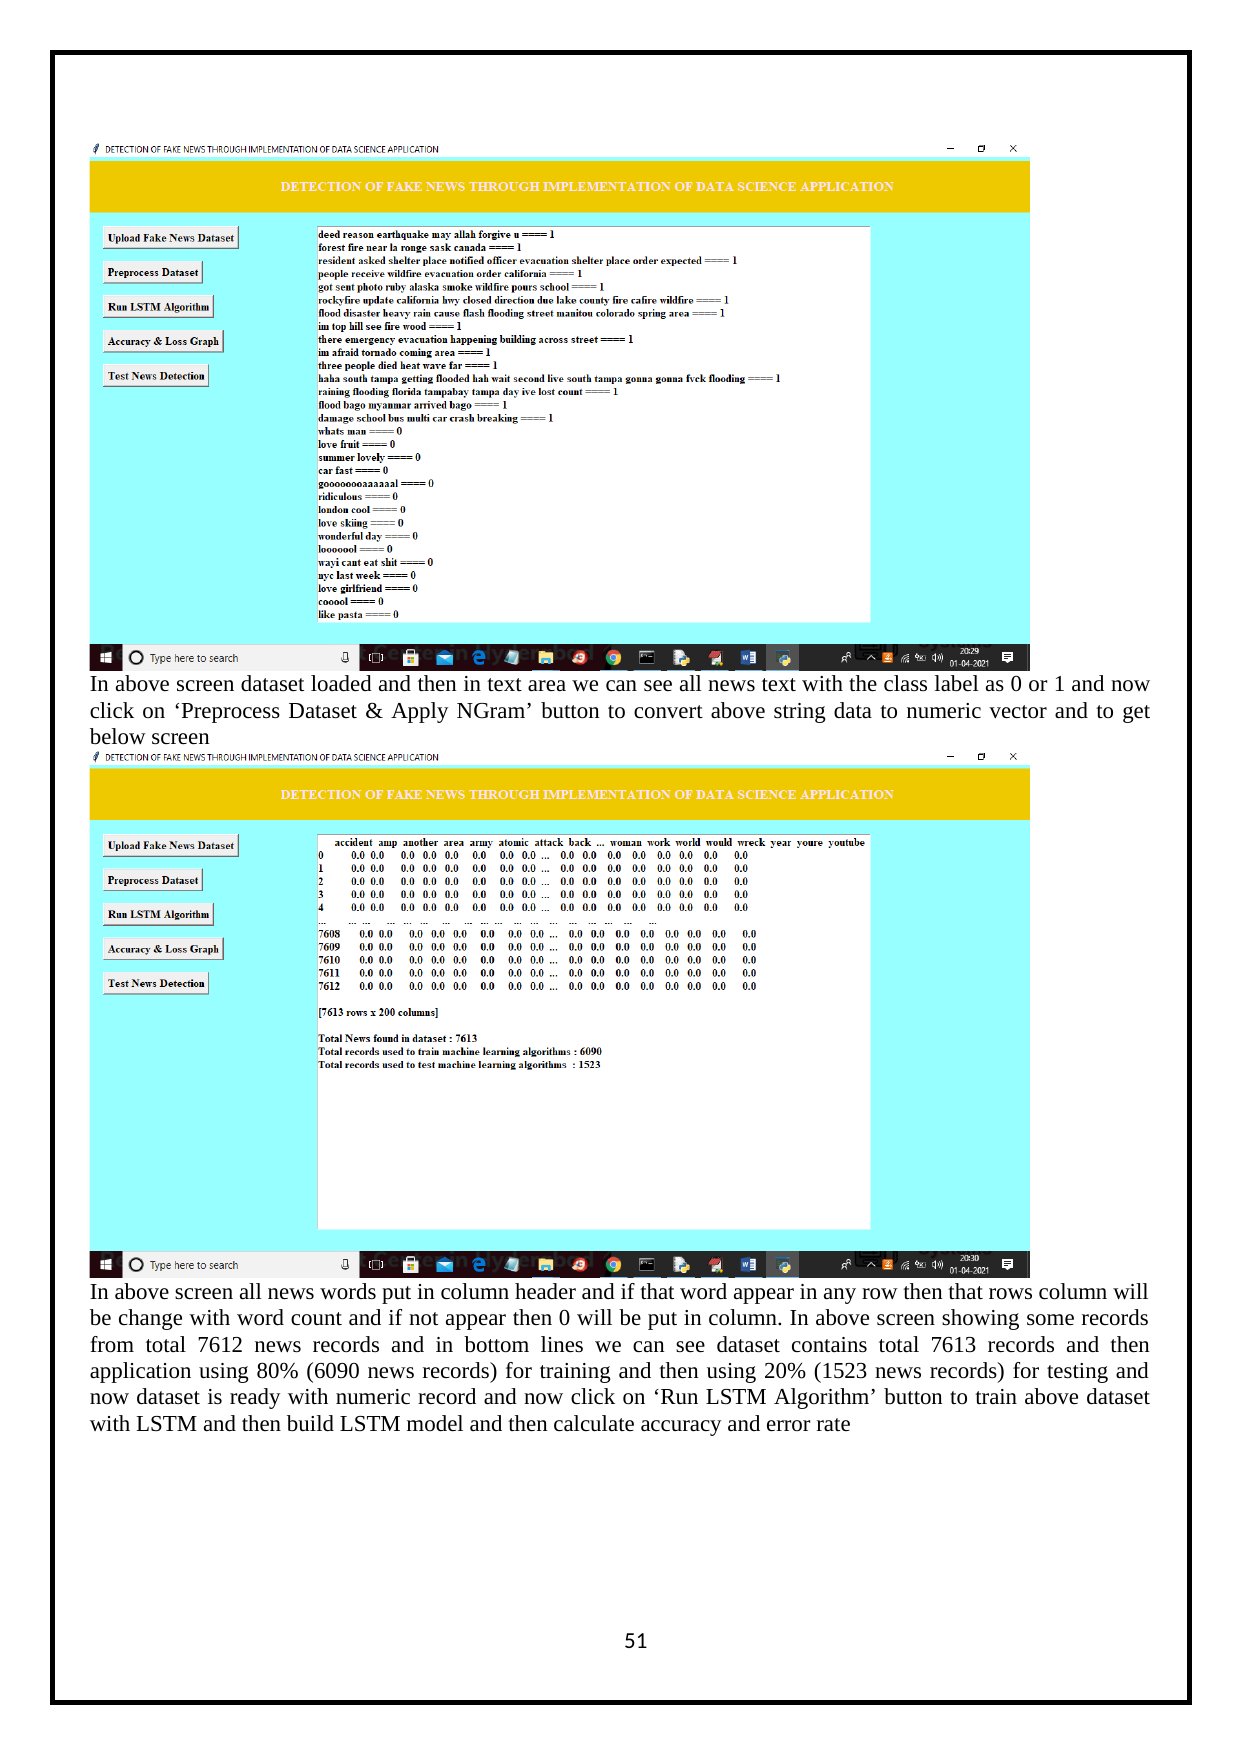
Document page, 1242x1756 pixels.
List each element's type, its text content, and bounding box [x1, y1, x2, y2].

picture [89, 749, 1030, 1278]
text In above screen dataset loaded and then in text area we can see all news text with the class label as 0 or 1 and now click on ‘Preprocess Dataset & Apply NGram’ button to convert above string data to numeric vector and to get below screen [89, 670, 1152, 749]
text In above screen all news words put in column header and if that word appear in any row then that rows column will be change with word count and if not appear then 0 will be put in column. In above screen showing some records from total 7612 news records and in bottom lines we can see dataset contains total 7613 records and then application using 80% (6090 news records) for training and then using 20% (1523 news records) for testing and now dataset is ready with numeric record and now click on ‘Run LSTM Algorithm’ button to train above dataset with LSTM and then build LSTM model and then calculate accuracy and error rate [89, 1278, 1152, 1436]
picture [89, 141, 1030, 671]
